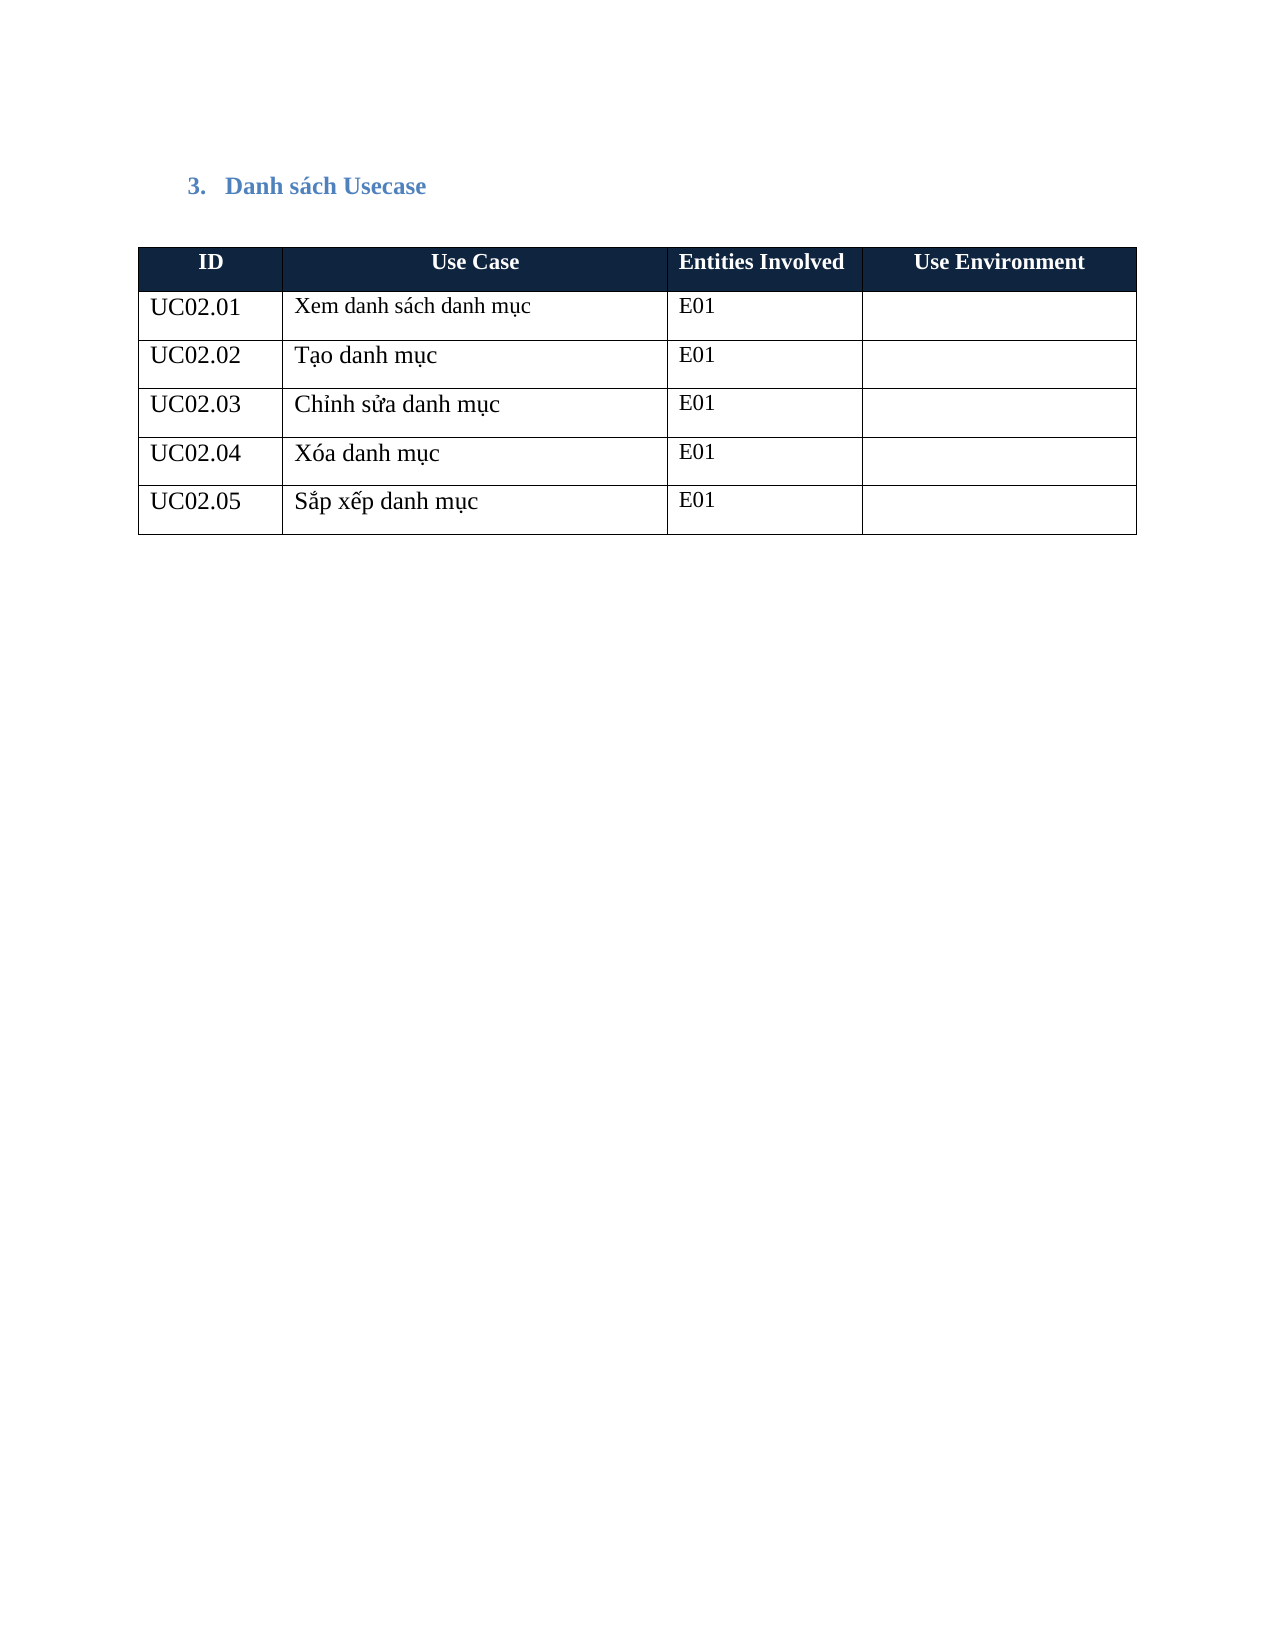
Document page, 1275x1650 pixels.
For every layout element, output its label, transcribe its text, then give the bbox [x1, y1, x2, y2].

table_cell E01 [668, 292, 862, 339]
table_header Use Environment [863, 248, 1136, 291]
table_header Use Case [283, 248, 667, 291]
table_cell [863, 389, 1136, 437]
table_header Entities Involved [668, 248, 862, 291]
subtitle Danh sách Usecase [187, 171, 1125, 199]
table_cell UC02.04 [139, 438, 282, 485]
table_cell UC02.03 [139, 389, 282, 437]
table_cell E01 [668, 341, 862, 388]
table_cell UC02.01 [139, 292, 282, 339]
table_cell E01 [668, 486, 862, 534]
table_cell Chỉnh sửa danh mục [283, 389, 667, 437]
table_cell Sắp xếp danh mục [283, 486, 667, 534]
table_cell Xóa danh mục [283, 438, 667, 485]
table_cell [863, 486, 1136, 534]
table_cell Xem danh sách danh mục [283, 292, 667, 339]
table_cell UC02.02 [139, 341, 282, 388]
table_cell [863, 341, 1136, 388]
table_cell [863, 438, 1136, 485]
table_header ID [139, 248, 282, 291]
table_cell [863, 292, 1136, 339]
table_cell E01 [668, 389, 862, 437]
table_cell E01 [668, 438, 862, 485]
table_cell UC02.05 [139, 486, 282, 534]
table_cell Tạo danh mục [283, 341, 667, 388]
